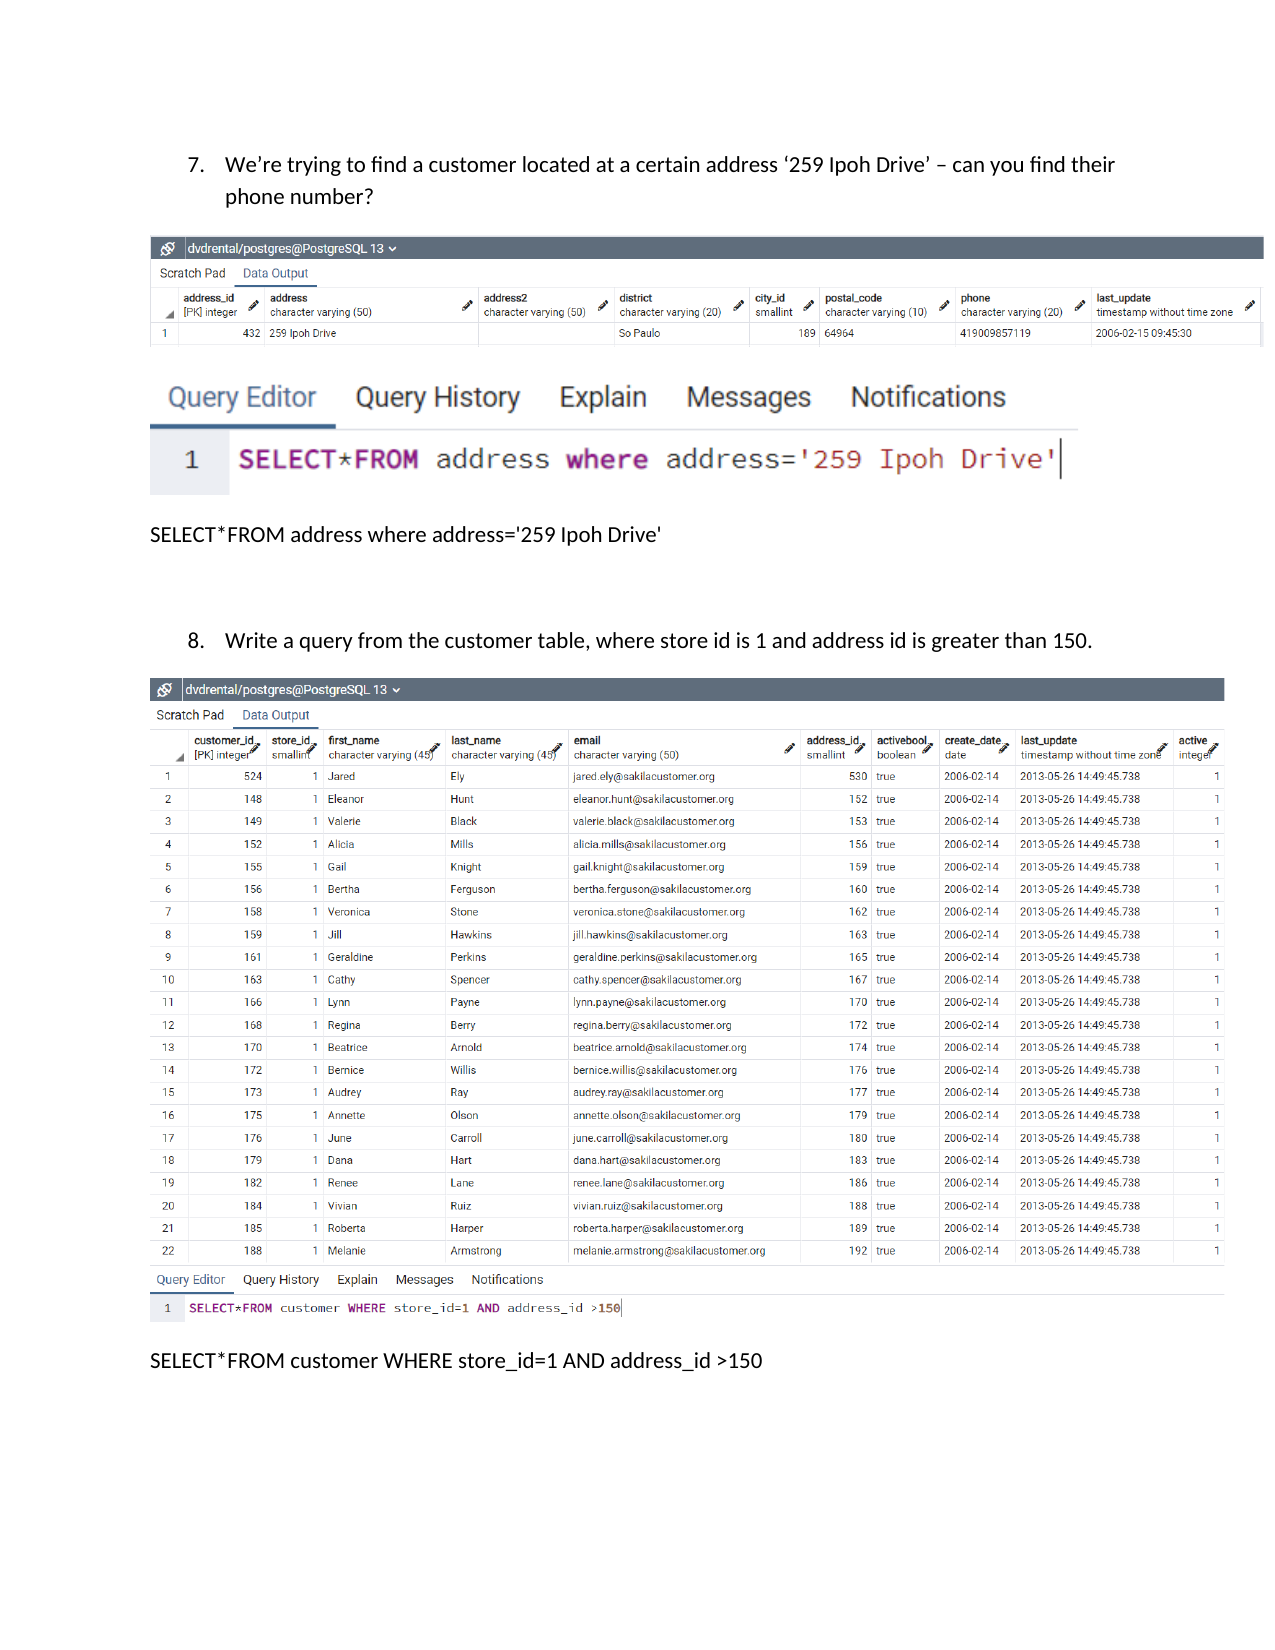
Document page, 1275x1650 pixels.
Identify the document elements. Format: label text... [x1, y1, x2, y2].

picture [150, 678, 1225, 1322]
list Write a query from the customer table, where store id is 1 and address id is greater than 150. [187, 626, 1125, 654]
list We’re trying to find a customer located at a certain address ‘259 Ipoh Drive’ – can you find their phone number? [187, 150, 1125, 210]
text SELECT*FROM customer WHERE store_id=1 AND address_id >150 [150, 1346, 1125, 1374]
picture [150, 235, 1264, 347]
text SELECT*FROM address where address='259 Ipoh Drive' [150, 520, 1125, 548]
picture [150, 371, 1079, 495]
